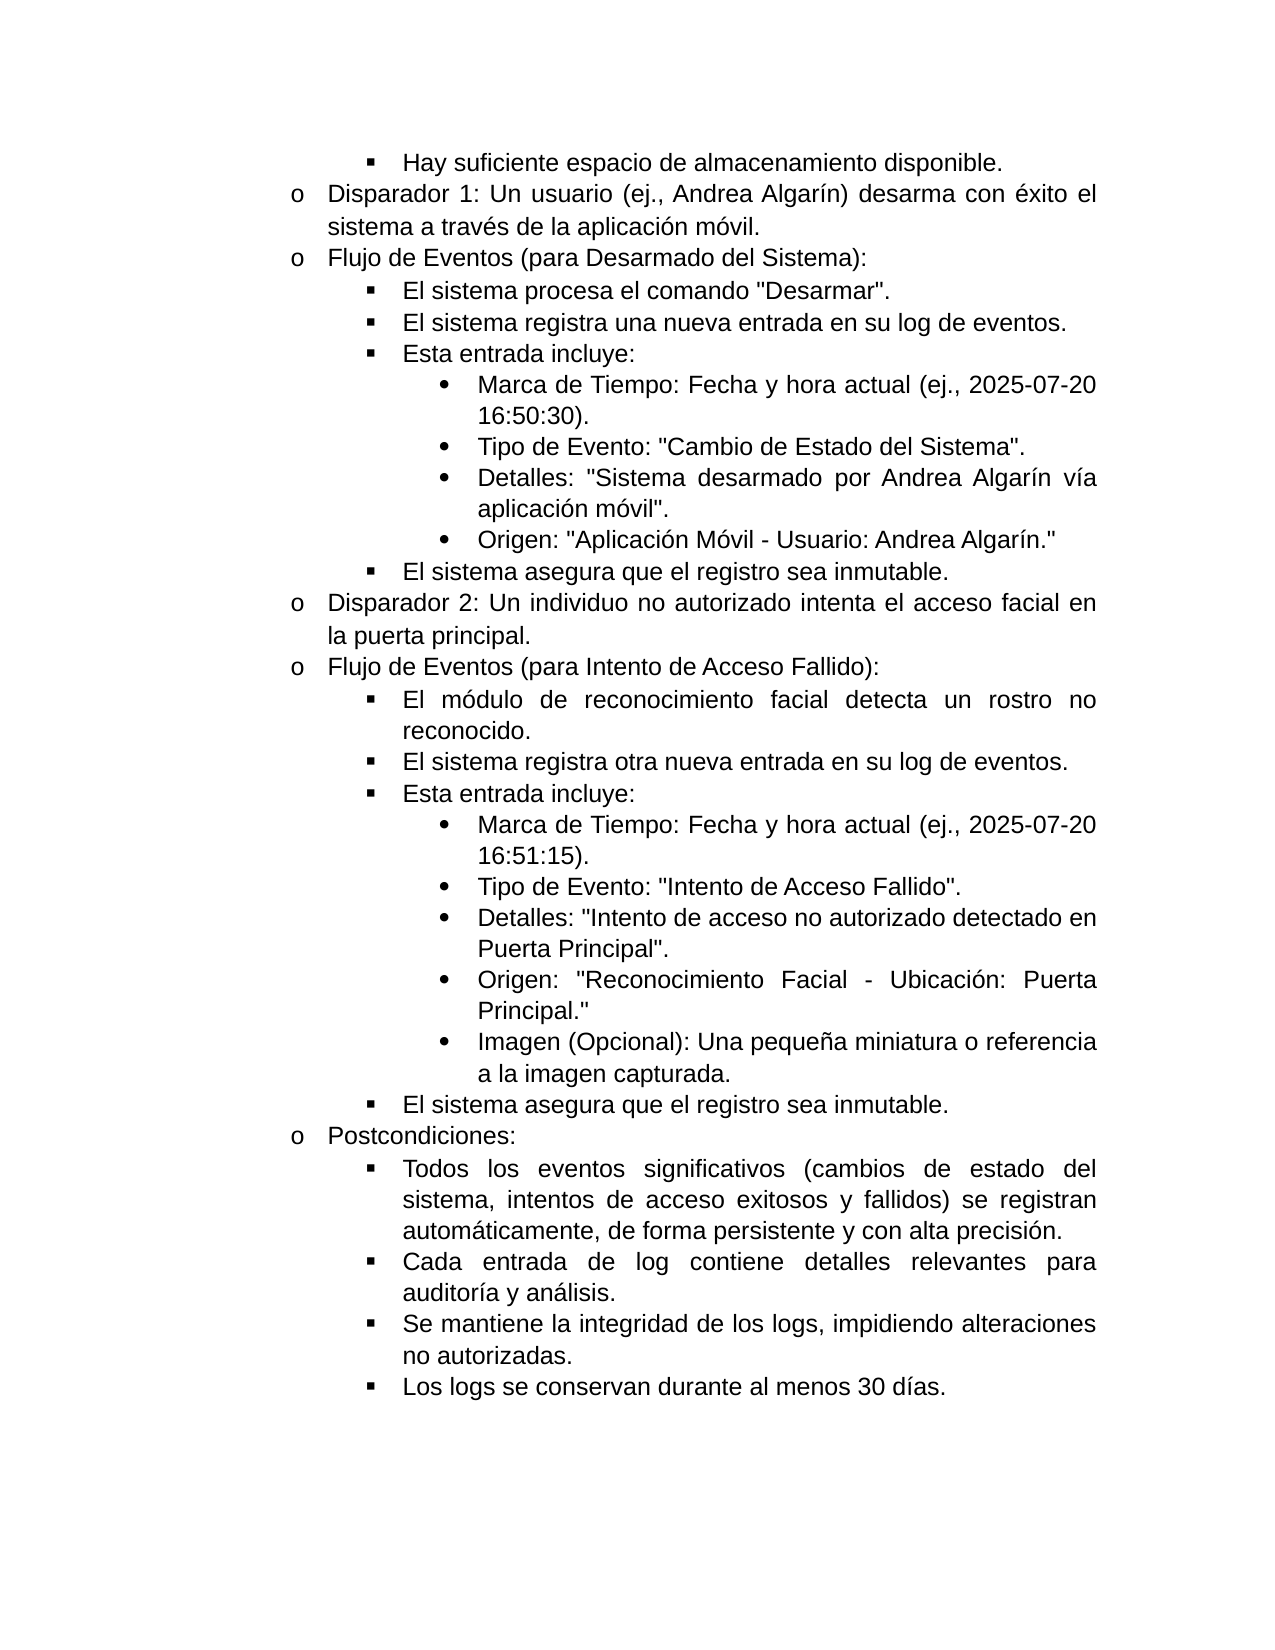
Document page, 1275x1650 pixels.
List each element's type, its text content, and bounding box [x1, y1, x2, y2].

list Todos los eventos significativos (cambios de estado del sistema, intentos de acceso exitosos y fallidos) se registran automáticamente, de forma persistente y con alta precisión. [365, 1154, 1098, 1245]
list Marca de Tiempo: Fecha y hora actual (ej., 2025-07-20 16:50:30). [440, 370, 1098, 430]
list El sistema registra una nueva entrada en su log de eventos. [365, 307, 1098, 336]
list Origen: "Reconocimiento Facial - Ubicación: Puerta Principal." [440, 965, 1098, 1025]
list Flujo de Eventos (para Intento de Acceso Fallido): [290, 652, 1098, 683]
list El sistema registra otra nueva entrada en su log de eventos. [365, 747, 1098, 776]
list El sistema asegura que el registro sea inmutable. [365, 556, 1098, 585]
list Detalles: "Intento de acceso no autorizado detectado en Puerta Principal". [440, 903, 1098, 963]
list El sistema asegura que el registro sea inmutable. [365, 1089, 1098, 1118]
list Hay suficiente espacio de almacenamiento disponible. [365, 148, 1098, 176]
list Esta entrada incluye: [365, 778, 1098, 807]
list Origen: "Aplicación Móvil - Usuario: Andrea Algarín." [440, 525, 1098, 554]
list El módulo de reconocimiento facial detecta un rostro no reconocido. [365, 685, 1098, 745]
list Disparador 1: Un usuario (ej., Andrea Algarín) desarma con éxito el sistema a través de la aplicación móvil. [290, 179, 1098, 241]
list Tipo de Evento: "Cambio de Estado del Sistema". [440, 432, 1098, 461]
list Tipo de Evento: "Intento de Acceso Fallido". [440, 872, 1098, 901]
list Postcondiciones: [290, 1121, 1098, 1152]
list Los logs se conservan durante al menos 30 días. [365, 1372, 1098, 1401]
list Disparador 2: Un individuo no autorizado intenta el acceso facial en la puerta principal. [290, 588, 1098, 649]
list El sistema procesa el comando "Desarmar". [365, 276, 1098, 305]
list Marca de Tiempo: Fecha y hora actual (ej., 2025-07-20 16:51:15). [440, 810, 1098, 869]
list Flujo de Eventos (para Desarmado del Sistema): [290, 243, 1098, 274]
list Cada entrada de log contiene detalles relevantes para auditoría y análisis. [365, 1247, 1098, 1307]
list Se mantiene la integridad de los logs, impidiendo alteraciones no autorizadas. [365, 1309, 1098, 1369]
list Imagen (Opcional): Una pequeña miniatura o referencia a la imagen capturada. [440, 1027, 1098, 1087]
list Detalles: "Sistema desarmado por Andrea Algarín vía aplicación móvil". [440, 463, 1098, 523]
list Esta entrada incluye: [365, 339, 1098, 367]
